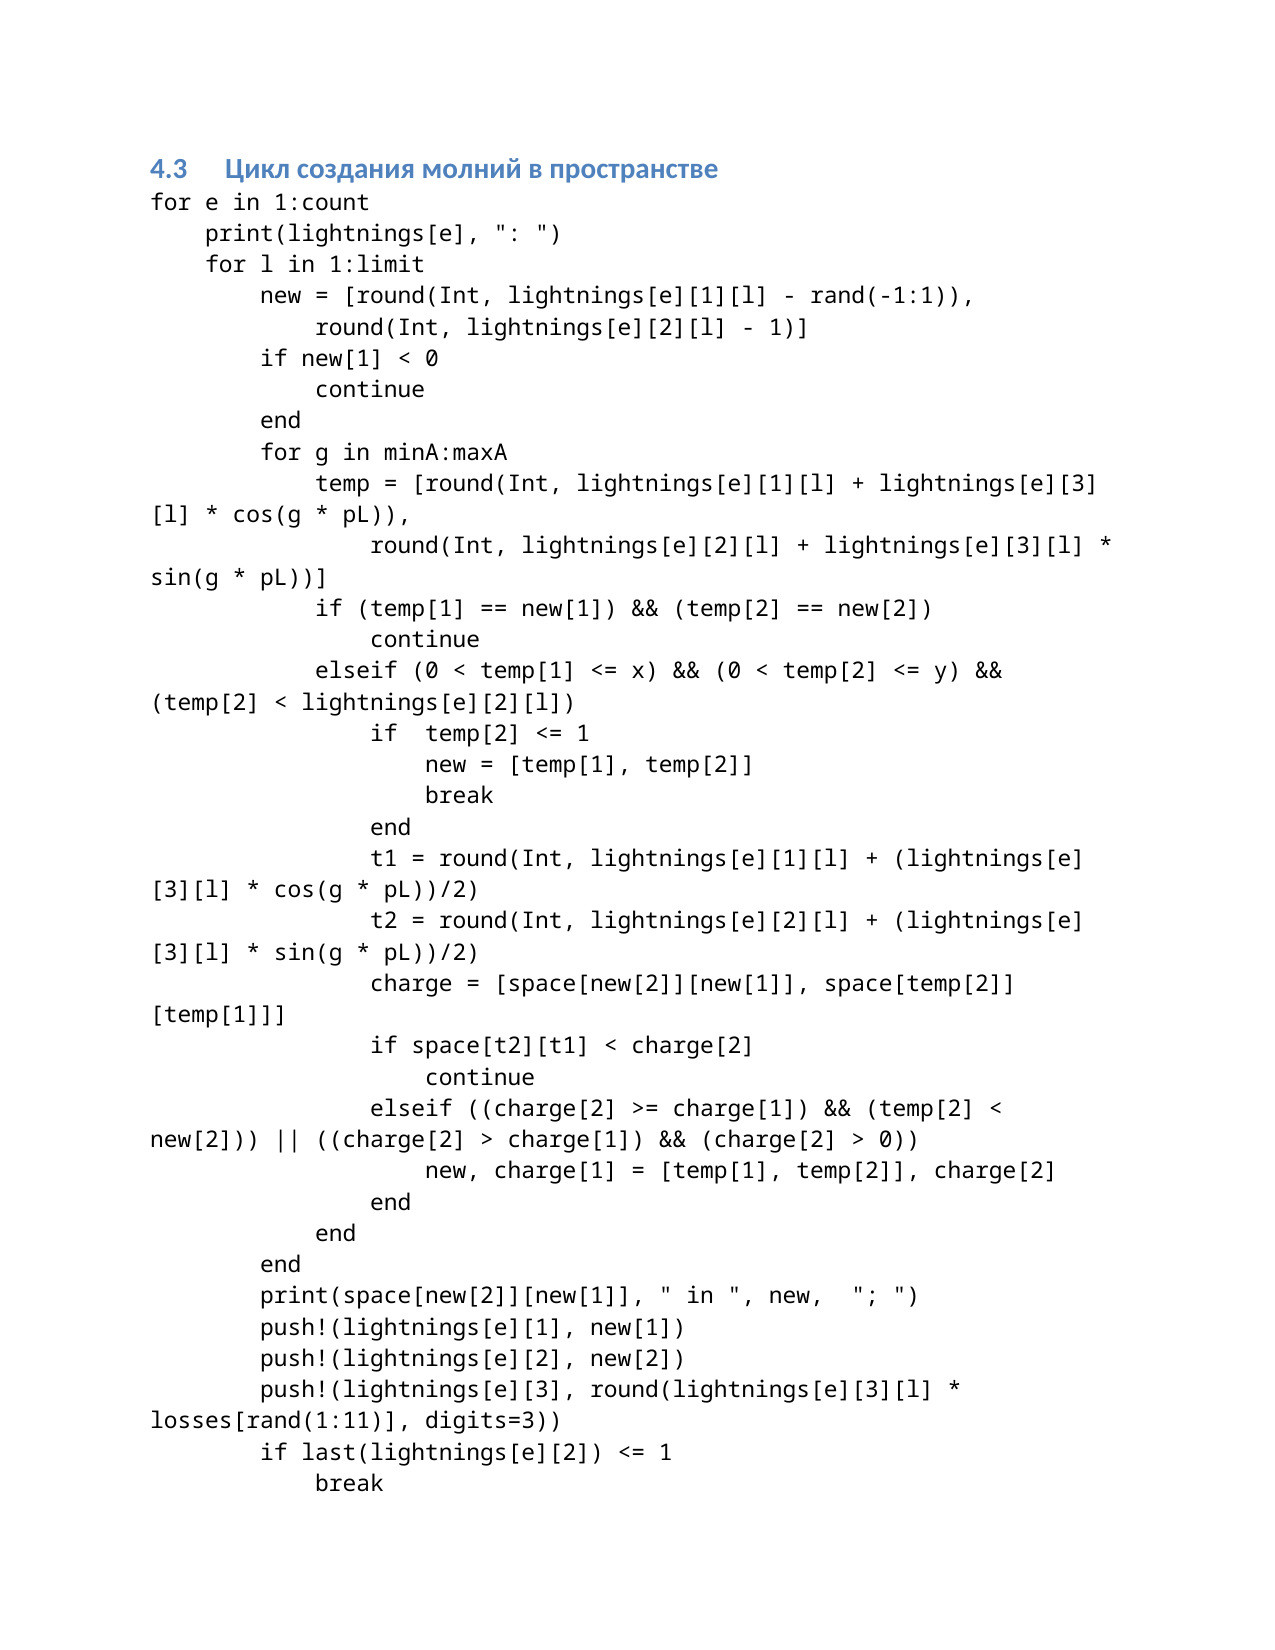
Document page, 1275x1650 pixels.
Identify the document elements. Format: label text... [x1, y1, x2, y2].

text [150, 186, 1125, 1498]
subtitle 4.3 Цикл создания молний в пространстве [150, 150, 1125, 186]
